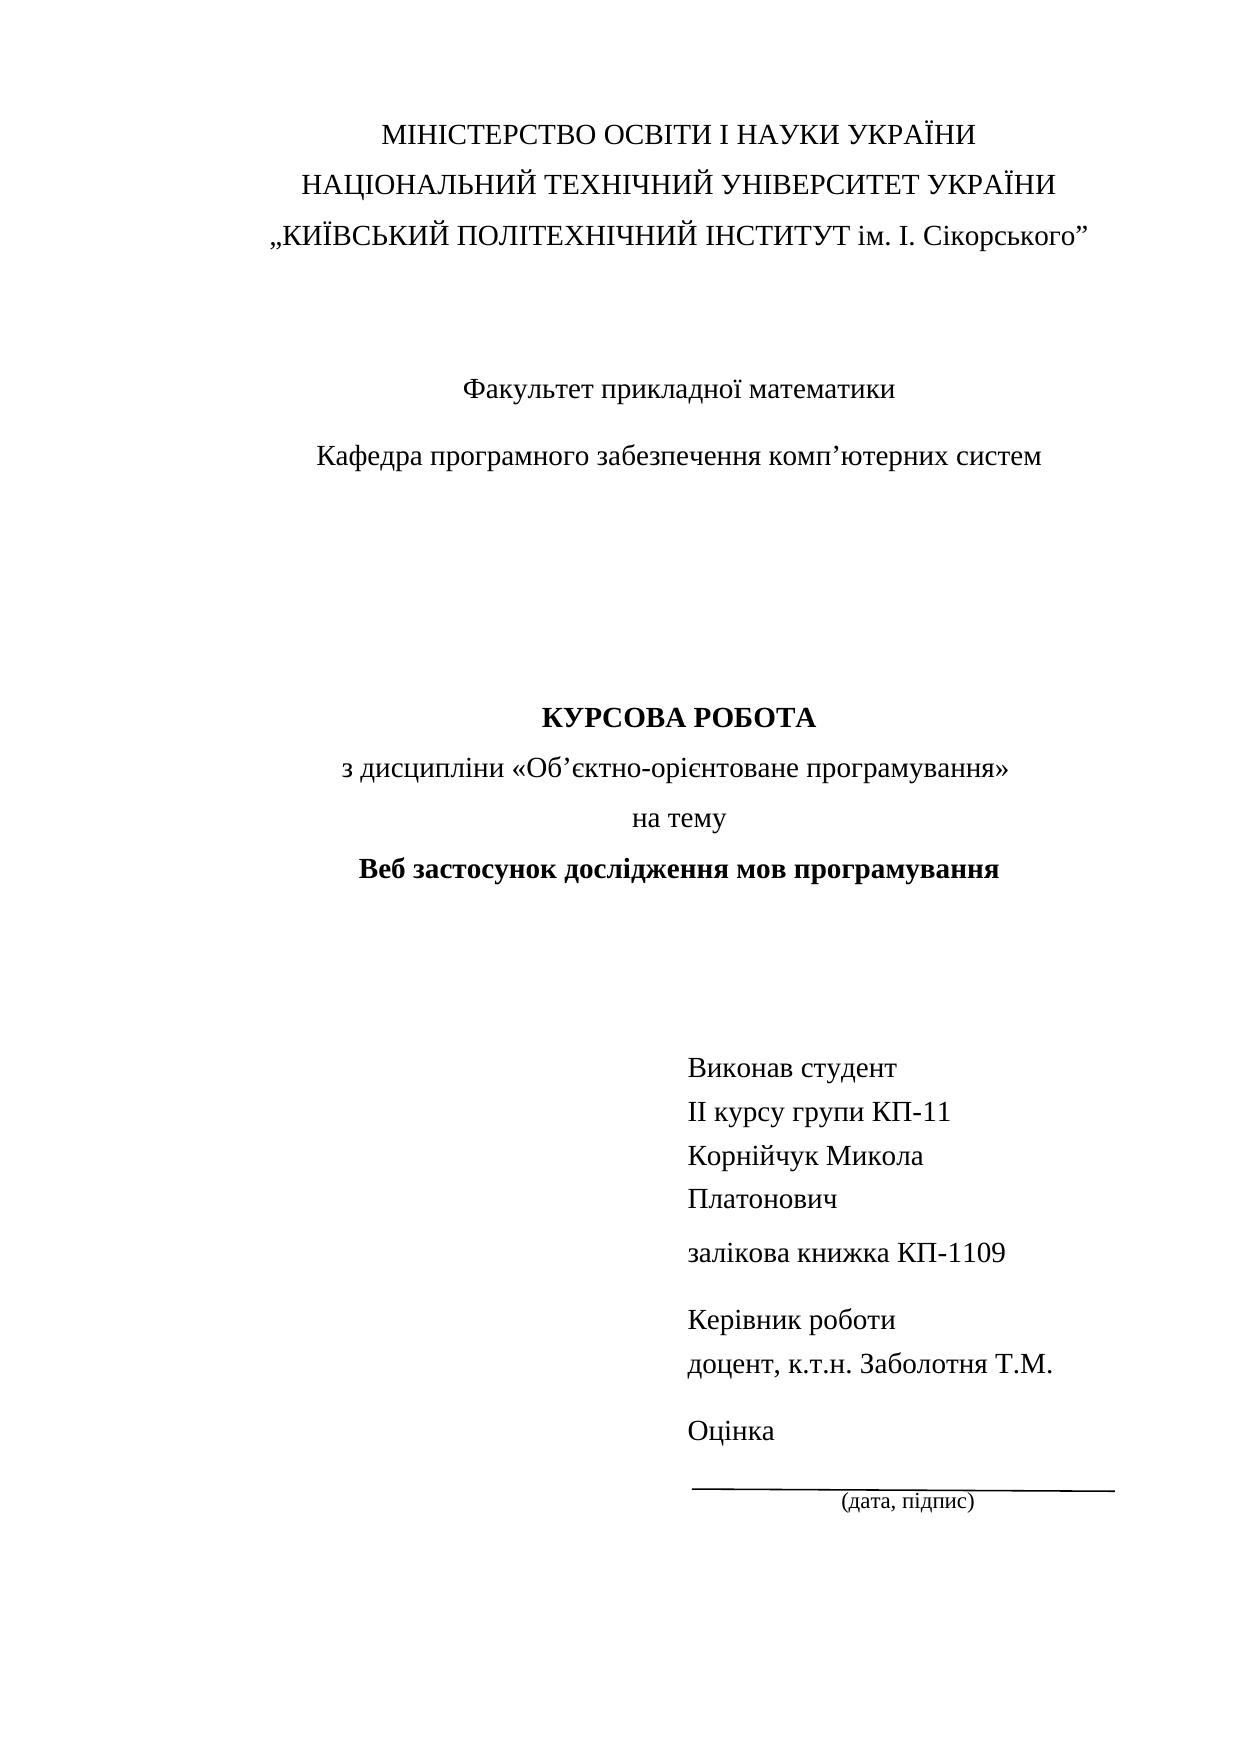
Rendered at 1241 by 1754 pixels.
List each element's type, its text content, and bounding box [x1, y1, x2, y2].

text залікова книжка КП-1109 [687, 1235, 1077, 1268]
text НАЦІОНАЛЬНИЙ ТЕХНІЧНИЙ УНІВЕРСИТЕТ УКРАЇНИ [177, 167, 1181, 201]
text (дата, підпис) [767, 1487, 1181, 1513]
text Виконав студент [687, 1050, 1181, 1084]
subtitle КУРСОВА РОБОТА [177, 700, 1181, 733]
text МІНІСТЕРСТВО ОСВІТИ І НАУКИ УКРАЇНИ [177, 117, 1181, 151]
subtitle Веб застосунок дослідження мов програмування [177, 851, 1181, 884]
text доцент, к.т.н. Заболотня Т.М. Оцінка [687, 1346, 1077, 1447]
text з дисципліни «Об’єктно-орієнтоване програмування» на тему [177, 750, 1181, 834]
text „КИЇВСЬКИЙ ПОЛІТЕХНІЧНИЙ ІНСТИТУТ ім. І. Сікорського” [177, 218, 1181, 251]
text Керівник роботи [687, 1302, 1077, 1336]
text Факультет прикладної математики [177, 371, 1181, 404]
text Кафедра програмного забезпечення комп’ютерних систем [177, 438, 1181, 472]
text ІІ курсу групи КП-11 Корнійчук Микола Платонович [687, 1094, 1077, 1215]
